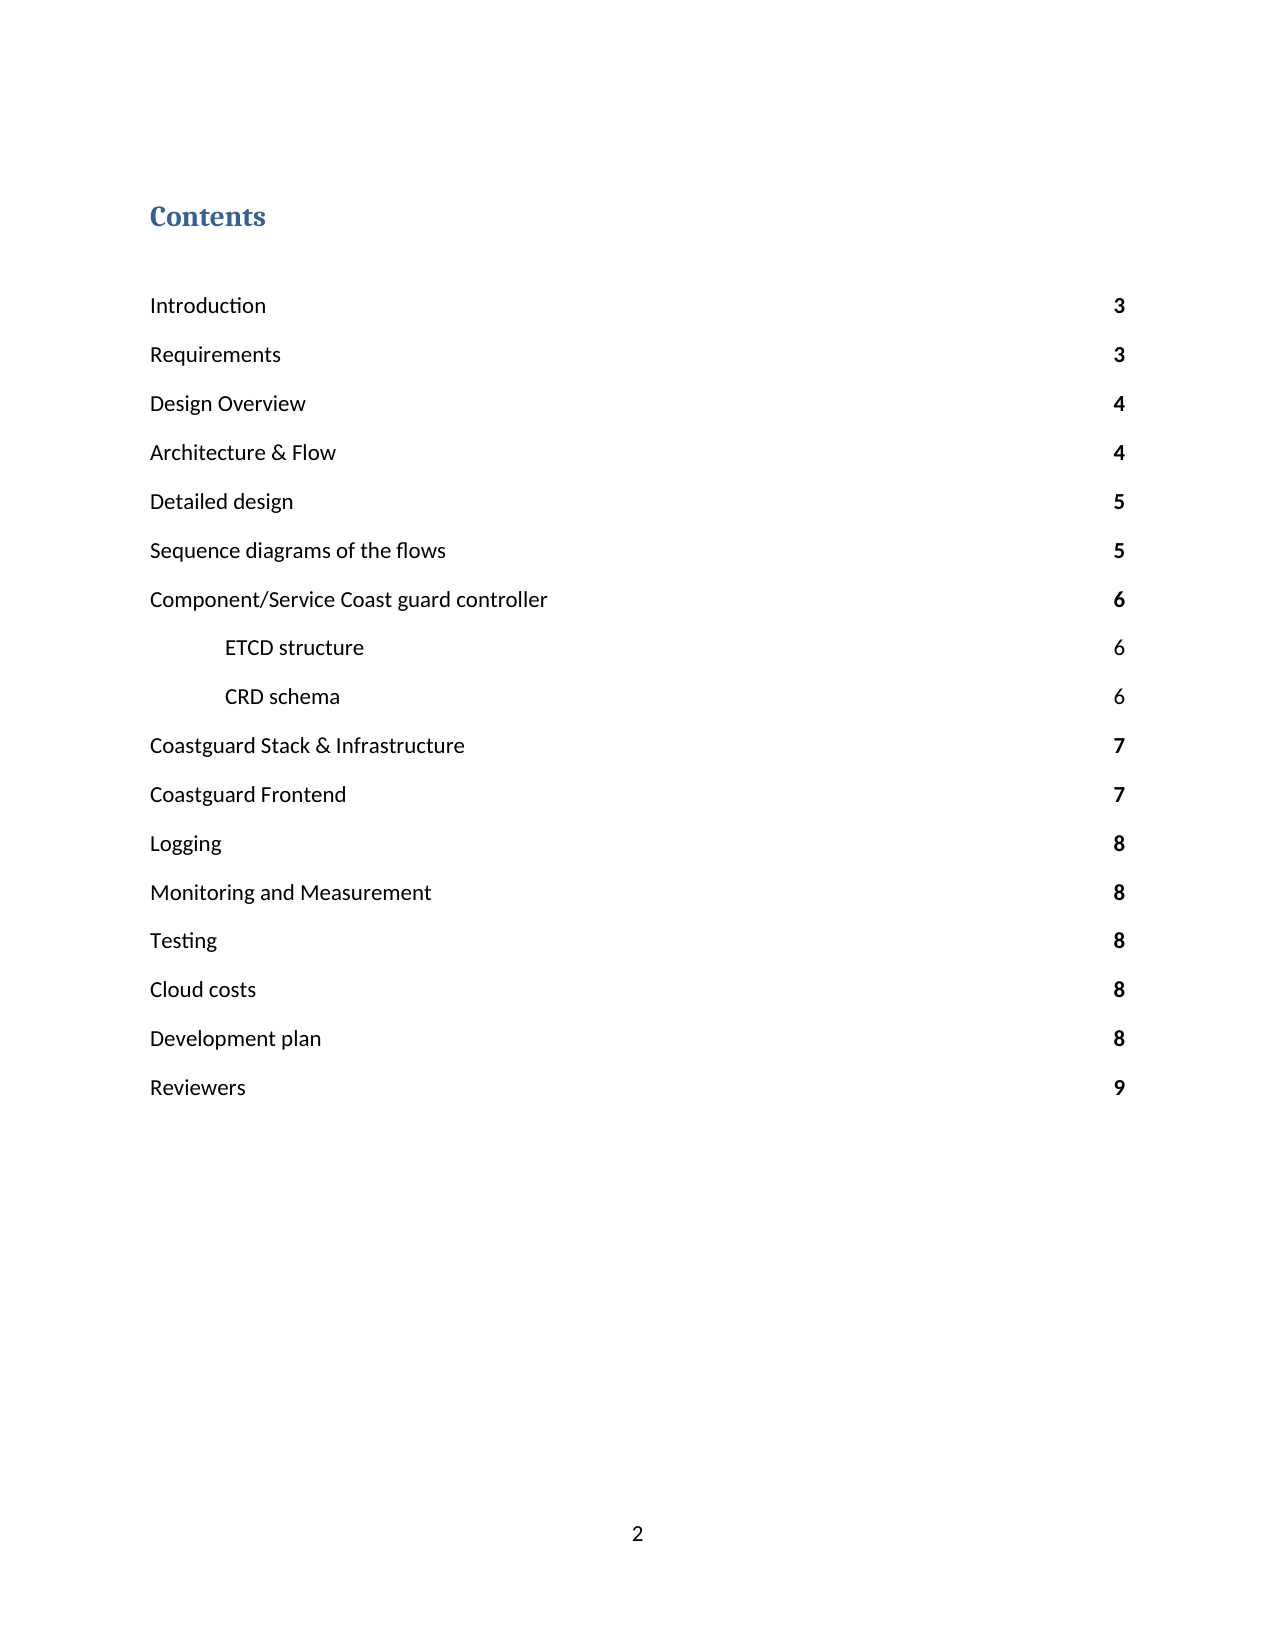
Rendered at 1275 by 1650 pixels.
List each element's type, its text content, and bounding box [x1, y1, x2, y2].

text Contents [150, 200, 1125, 233]
